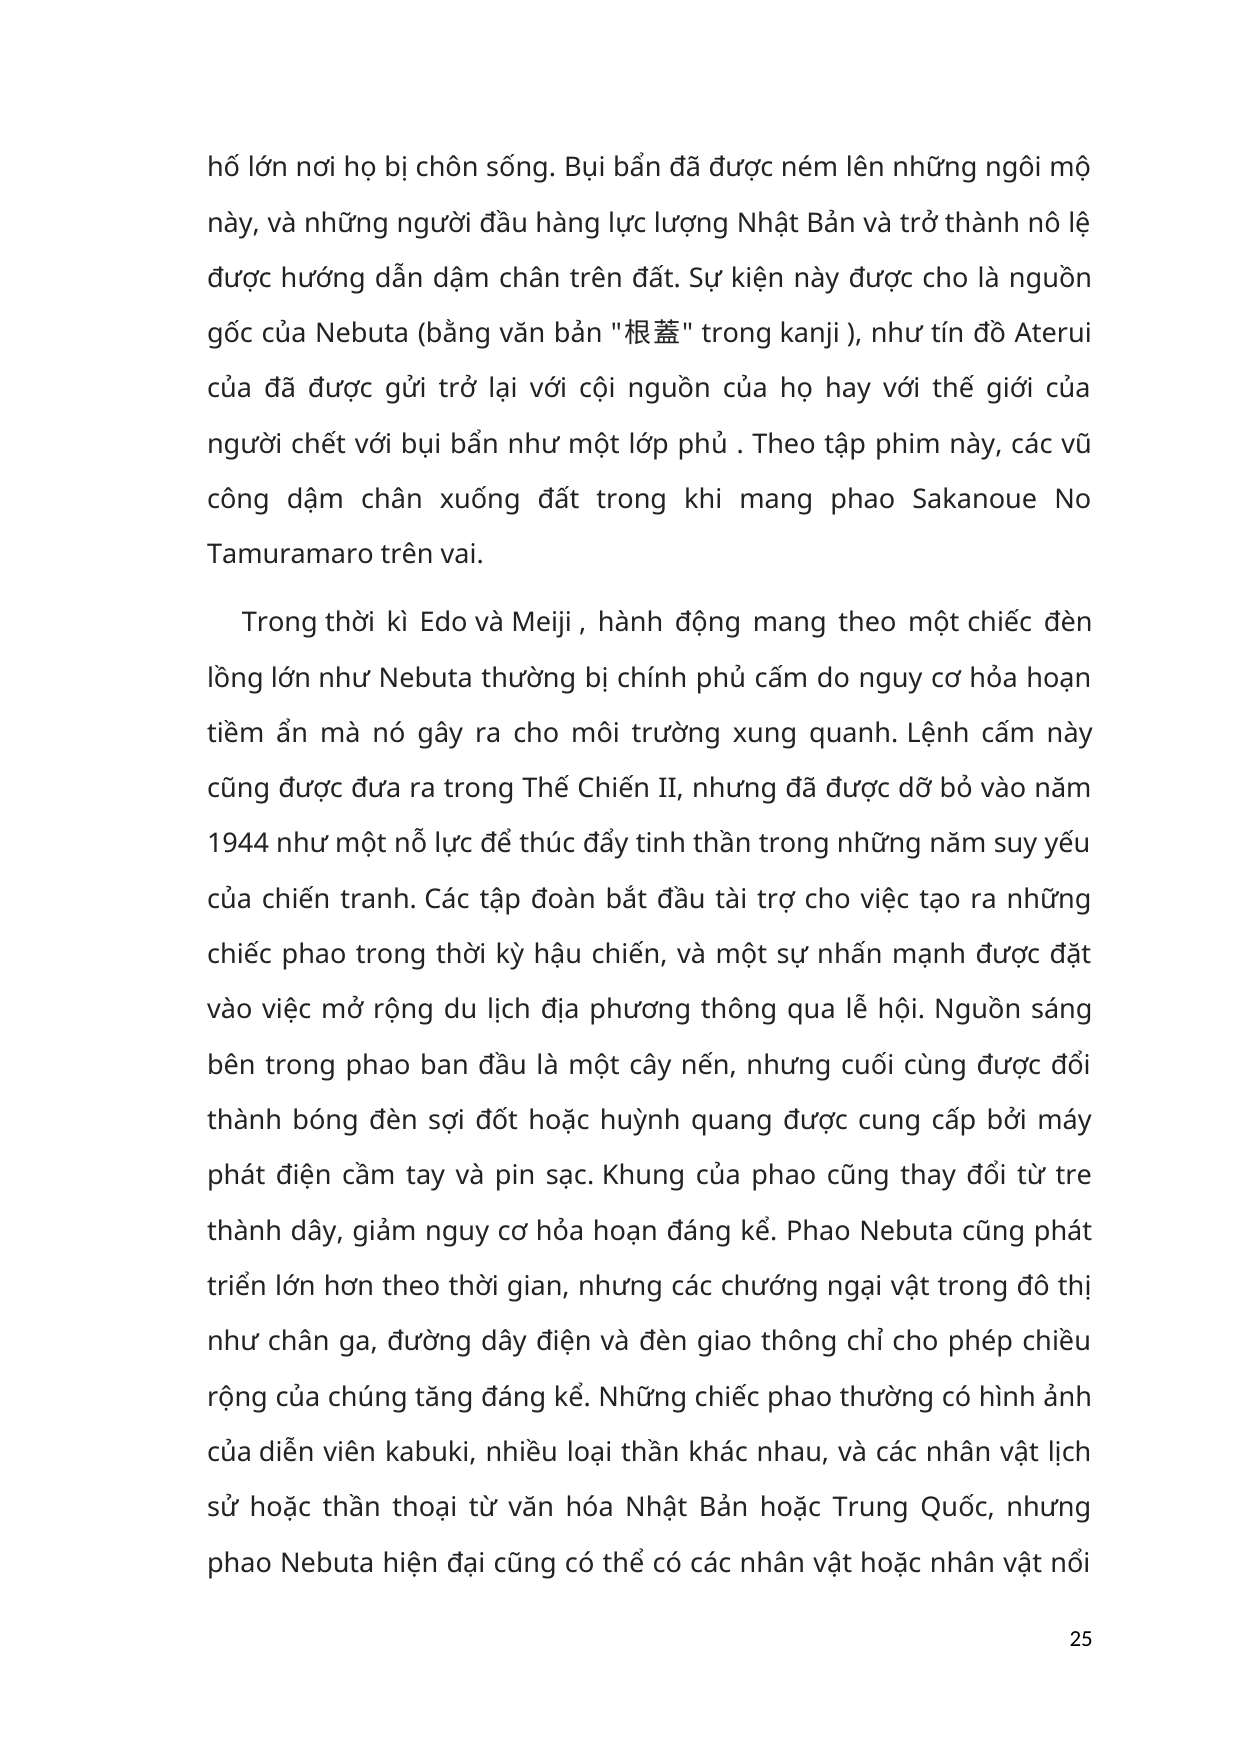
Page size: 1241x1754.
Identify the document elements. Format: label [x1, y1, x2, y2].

text [207, 148, 1092, 572]
text [207, 603, 1092, 1580]
